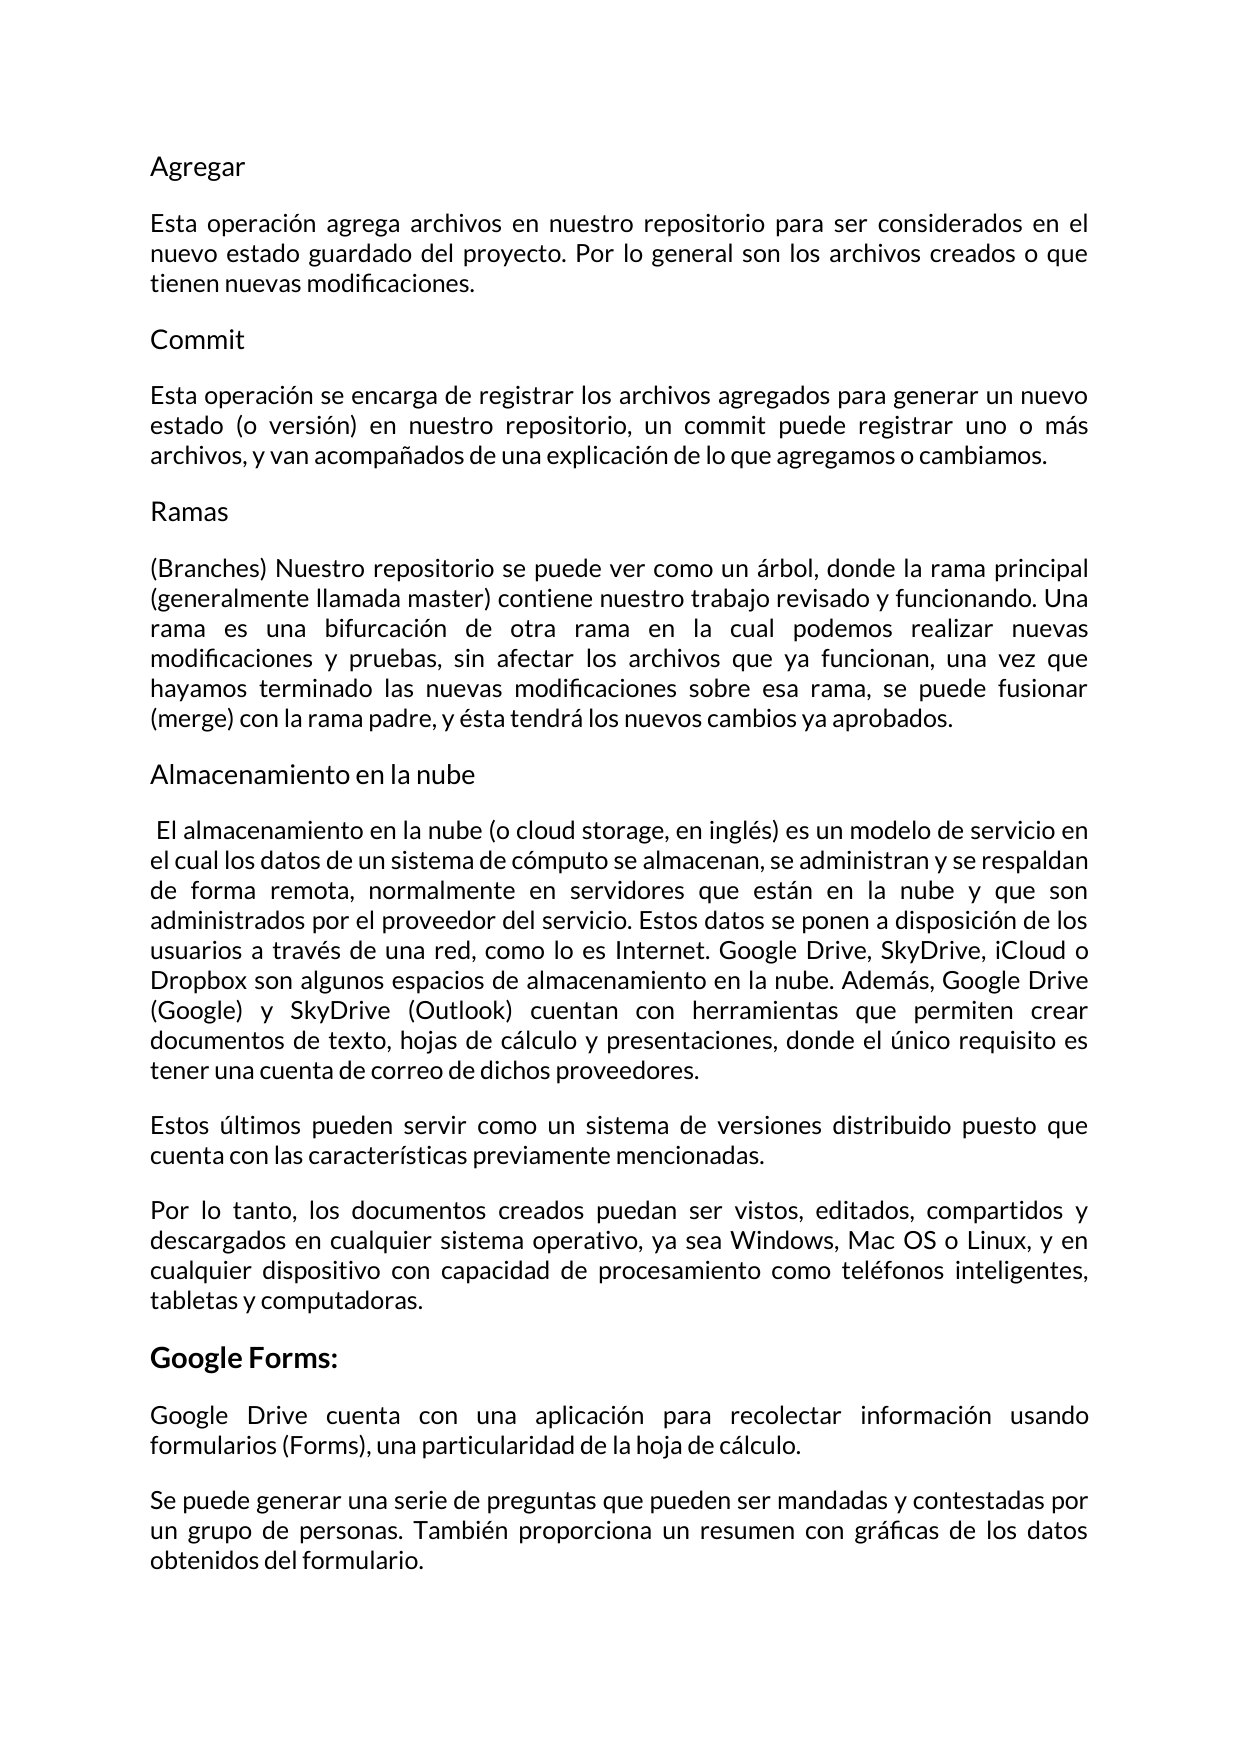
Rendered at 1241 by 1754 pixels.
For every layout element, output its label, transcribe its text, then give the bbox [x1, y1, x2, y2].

text El almacenamiento en la nube (o cloud storage, en inglés) es un modelo de servicio en el cual los datos de un sistema de cómputo se almacenan, se administran y se respaldan de forma remota, normalmente en servidores que están en la nube y que son administrados por el proveedor del servicio. Estos datos se ponen a disposición de los usuarios a través de una red, como lo es Internet. Google Drive, SkyDrive, iCloud o Dropbox son algunos espacios de almacenamiento en la nube. Además, Google Drive (Google) y SkyDrive (Outlook) cuentan con herramientas que permiten crear documentos de texto, hojas de cálculo y presentaciones, donde el único requisito es tener una cuenta de correo de dichos proveedores. [150, 815, 1090, 1085]
text Google Drive cuenta con una aplicación para recolectar información usando formularios (Forms), una particularidad de la hoja de cálculo. [150, 1400, 1090, 1460]
text Agregar [150, 150, 1090, 182]
text Estos últimos pueden servir como un sistema de versiones distribuido puesto que cuenta con las características previamente mencionadas. [150, 1110, 1090, 1170]
text (Branches) Nuestro repositorio se puede ver como un árbol, donde la rama principal (generalmente llamada master) contiene nuestro trabajo revisado y funcionando. Una rama es una bifurcación de otra rama en la cual podemos realizar nuevas modificaciones y pruebas, sin afectar los archivos que ya funcionan, una vez que hayamos terminado las nuevas modificaciones sobre esa rama, se puede fusionar (merge) con la rama padre, y ésta tendrá los nuevos cambios ya aprobados. [150, 552, 1090, 732]
text Por lo tanto, los documentos creados puedan ser vistos, editados, compartidos y descargados en cualquier sistema operativo, ya sea Windows, Mac OS o Linux, y en cualquier dispositivo con capacidad de procesamiento como teléfonos inteligentes, tabletas y computadoras. [150, 1195, 1090, 1315]
text Almacenamiento en la nube [150, 757, 1090, 790]
text Esta operación agrega archivos en nuestro repositorio para ser considerados en el nuevo estado guardado del proyecto. Por lo general son los archivos creados o que tienen nuevas modificaciones. [150, 207, 1090, 297]
text Se puede generar una serie de preguntas que pueden ser mandadas y contestadas por un grupo de personas. También proporciona un resumen con gráficas de los datos obtenidos del formulario. [150, 1485, 1090, 1575]
text Commit [150, 322, 1090, 355]
text Google Forms: [150, 1340, 1090, 1375]
text Esta operación se encarga de registrar los archivos agregados para generar un nuevo estado (o versión) en nuestro repositorio, un commit puede registrar uno o más archivos, y van acompañados de una explicación de lo que agregamos o cambiamos. [150, 380, 1090, 470]
text Ramas [150, 495, 1090, 527]
